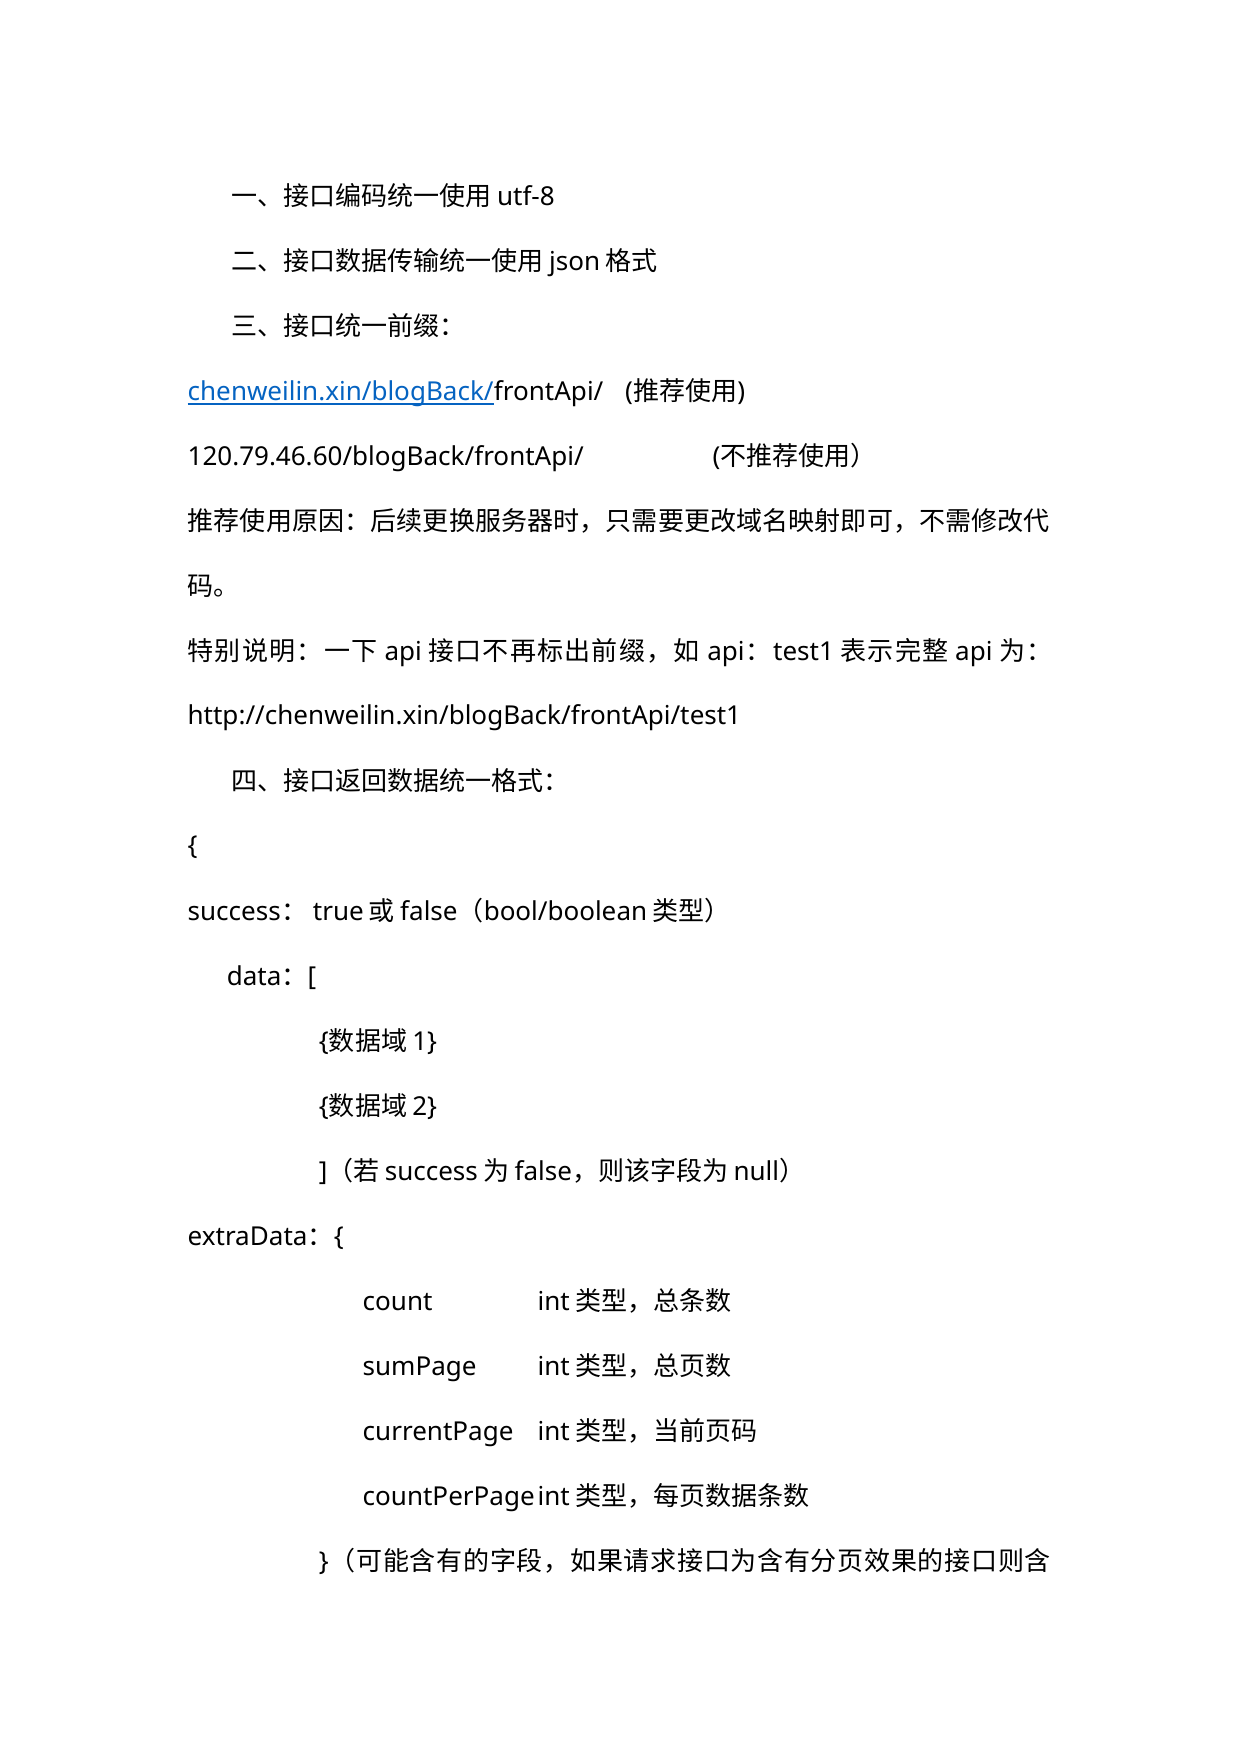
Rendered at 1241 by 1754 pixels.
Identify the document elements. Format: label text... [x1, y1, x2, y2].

text {数据域1} [275, 1007, 1053, 1072]
text data：[ [187, 942, 1053, 1007]
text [275, 1527, 1053, 1592]
text ]（若success为false，则该字段为null） [275, 1137, 1053, 1202]
text 一、接口编码统一使用utf-8 [187, 162, 1053, 227]
text chenweilin.xin/blogBack/frontApi/ (推荐使用) [187, 357, 1053, 422]
text success： true或false（bool/boolean类型） [187, 877, 1053, 942]
text 特别说明：一下api接口不再标出前缀，如api：test1表示完整api为：http://chenweilin.xin/blogBack/frontApi/test1 [187, 617, 1053, 747]
text currentPage int类型，当前页码 [231, 1397, 1053, 1462]
text 三、接口统一前缀： [187, 292, 1053, 357]
text 二、接口数据传输统一使用json格式 [187, 227, 1053, 292]
text 四、接口返回数据统一格式： [187, 747, 1053, 812]
text countPerPage int类型，每页数据条数 [231, 1462, 1053, 1527]
text sumPage int类型，总页数 [231, 1332, 1053, 1397]
text 120.79.46.60/blogBack/frontApi/ (不推荐使用） [187, 422, 1053, 487]
text count int类型，总条数 [231, 1267, 1053, 1332]
text { [187, 812, 1053, 877]
text extraData：{ [187, 1202, 1053, 1267]
text {数据域2} [275, 1072, 1053, 1137]
text 推荐使用原因：后续更换服务器时，只需要更改域名映射即可，不需修改代码。 [187, 487, 1053, 617]
